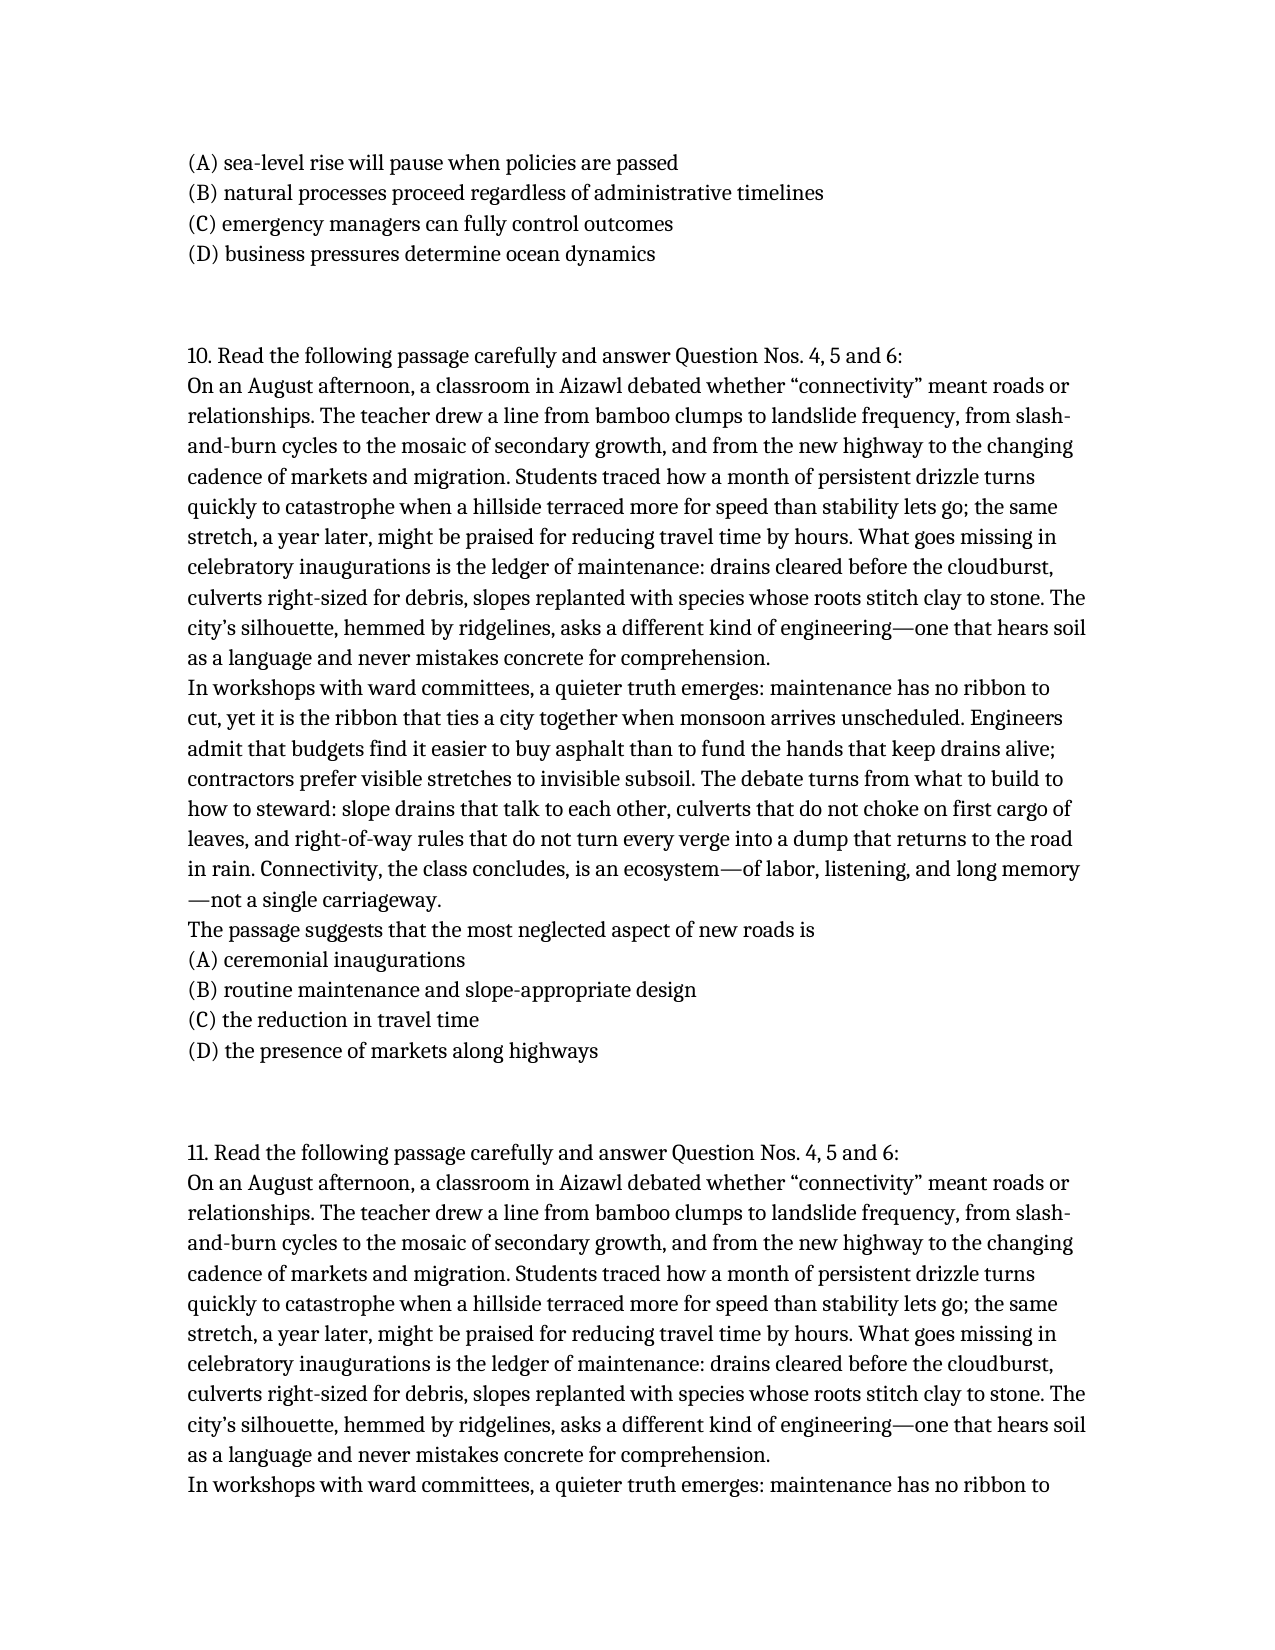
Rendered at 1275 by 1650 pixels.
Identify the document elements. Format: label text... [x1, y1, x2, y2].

text 10. Read the following passage carefully and answer Question Nos. 4, 5 and 6: On an August afternoon, a classroom in Aizawl debated whether “connectivity” meant roads or relationships. The teacher drew a line from bamboo clumps to landslide frequency, from slash-and-burn cycles to the mosaic of secondary growth, and from the new highway to the changing cadence of markets and migration. Students traced how a month of persistent drizzle turns quickly to catastrophe when a hillside terraced more for speed than stability lets go; the same stretch, a year later, might be praised for reducing travel time by hours. What goes missing in celebratory inaugurations is the ledger of maintenance: drains cleared before the cloudburst, culverts right-sized for debris, slopes replanted with species whose roots stitch clay to stone. The city’s silhouette, hemmed by ridgelines, asks a different kind of engineering—one that hears soil as a language and never mistakes concrete for comprehension. In workshops with ward committees, a quieter truth emerges: maintenance has no ribbon to cut, yet it is the ribbon that ties a city together when monsoon arrives unscheduled. Engineers admit that budgets find it easier to buy asphalt than to fund the hands that keep drains alive; contractors prefer visible stretches to invisible subsoil. The debate turns from what to build to how to steward: slope drains that talk to each other, culverts that do not choke on first cargo of leaves, and right-of-way rules that do not turn every verge into a dump that returns to the road in rain. Connectivity, the class concludes, is an ecosystem—of labor, listening, and long memory—not a single carriageway. The passage suggests that the most neglected aspect of new roads is (A) ceremonial inaugurations (B) routine maintenance and slope-appropriate design (C) the reduction in travel time (D) the presence of markets along highways [187, 343, 1087, 1064]
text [187, 150, 1087, 267]
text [187, 1139, 1087, 1498]
